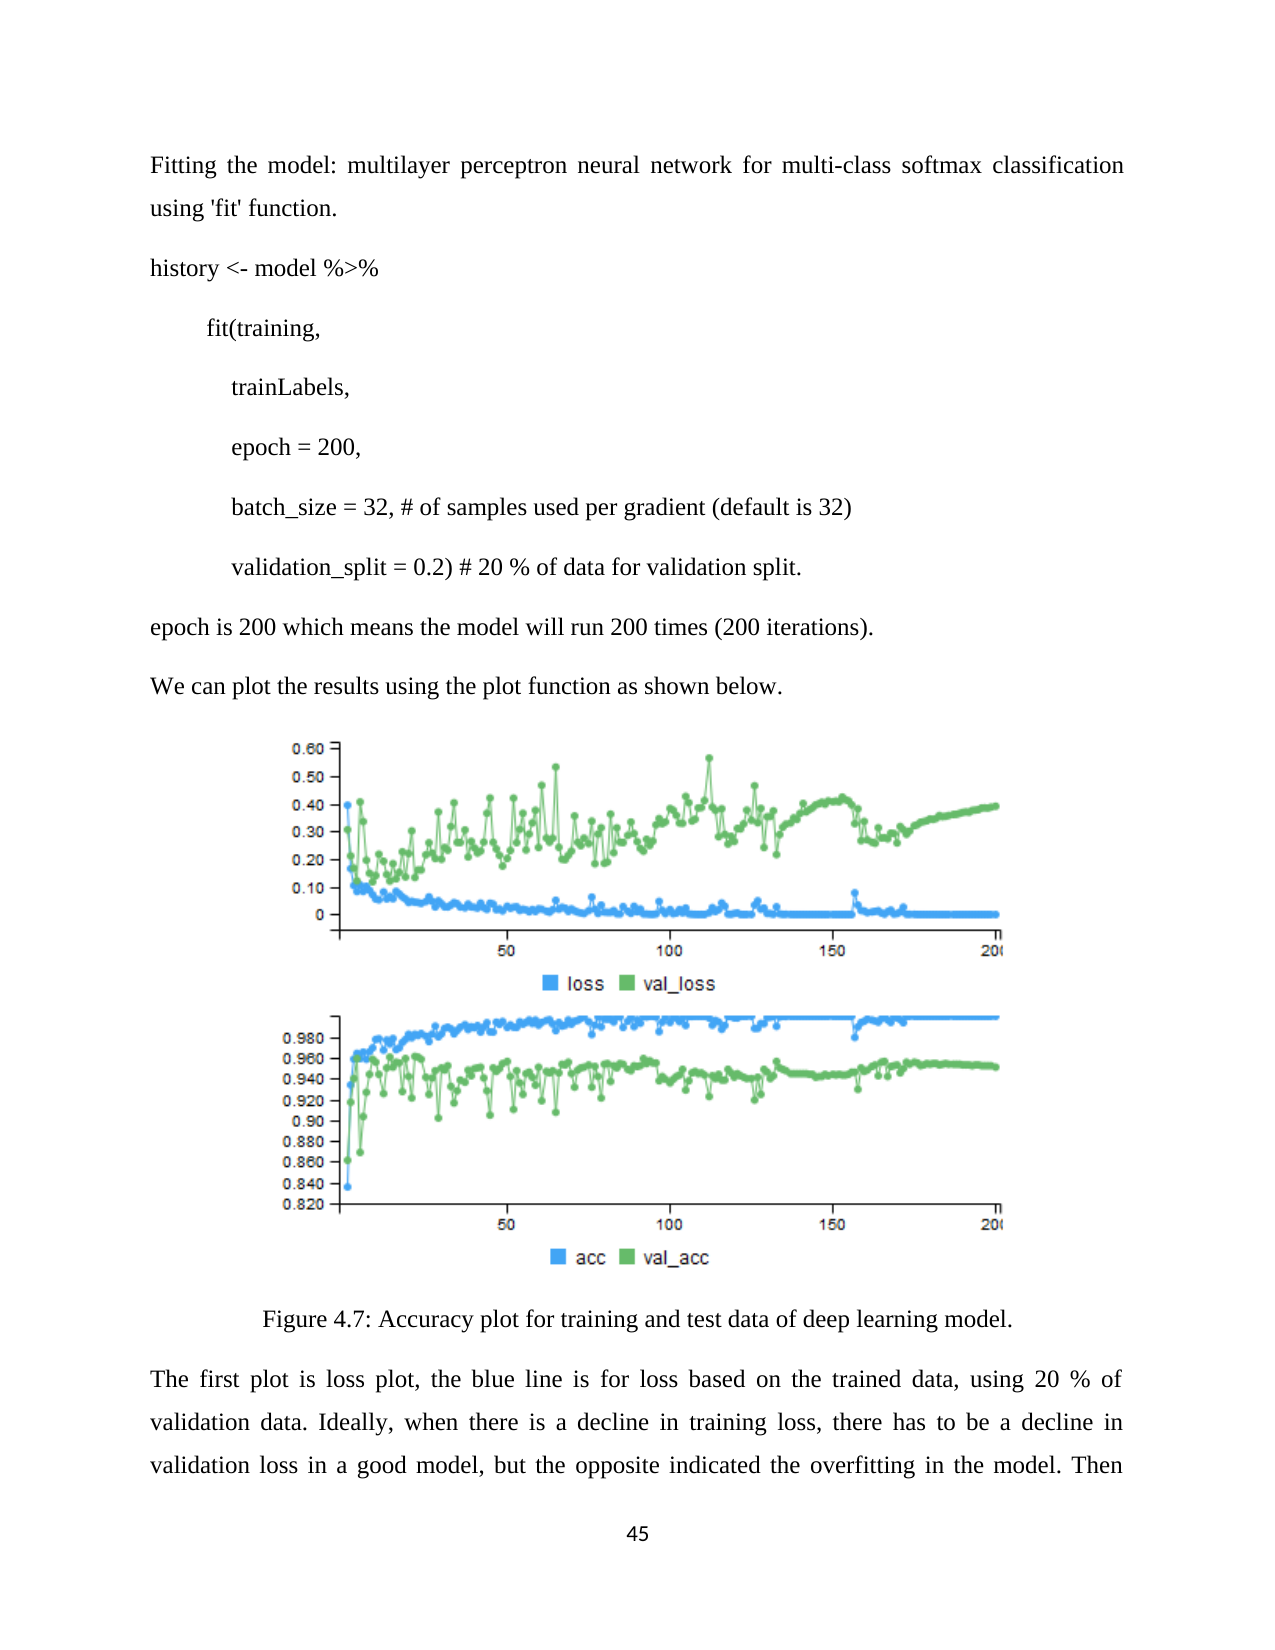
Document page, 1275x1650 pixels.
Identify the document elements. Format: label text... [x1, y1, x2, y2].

text history <- model %>% [150, 253, 1125, 282]
text epoch = 200, [150, 432, 1125, 461]
text trainLabels, [150, 372, 1125, 401]
text Figure 4.7: Accuracy plot for training and test data of deep learning model. [150, 1304, 1125, 1333]
text epoch is 200 which means the model will run 200 times (200 iterations). [150, 612, 1125, 640]
text Fitting the model: multilayer perceptron neural network for multi-class softmax classification using 'fit' function. [150, 150, 1125, 222]
text fit(training, [150, 313, 1125, 341]
text validation_split = 0.2) # 20 % of data for validation split. [150, 552, 1125, 581]
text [150, 1364, 1125, 1479]
text We can plot the results using the plot function as shown below. [150, 671, 1125, 700]
picture [261, 731, 1014, 1274]
text batch_size = 32, # of samples used per gradient (default is 32) [150, 492, 1125, 521]
